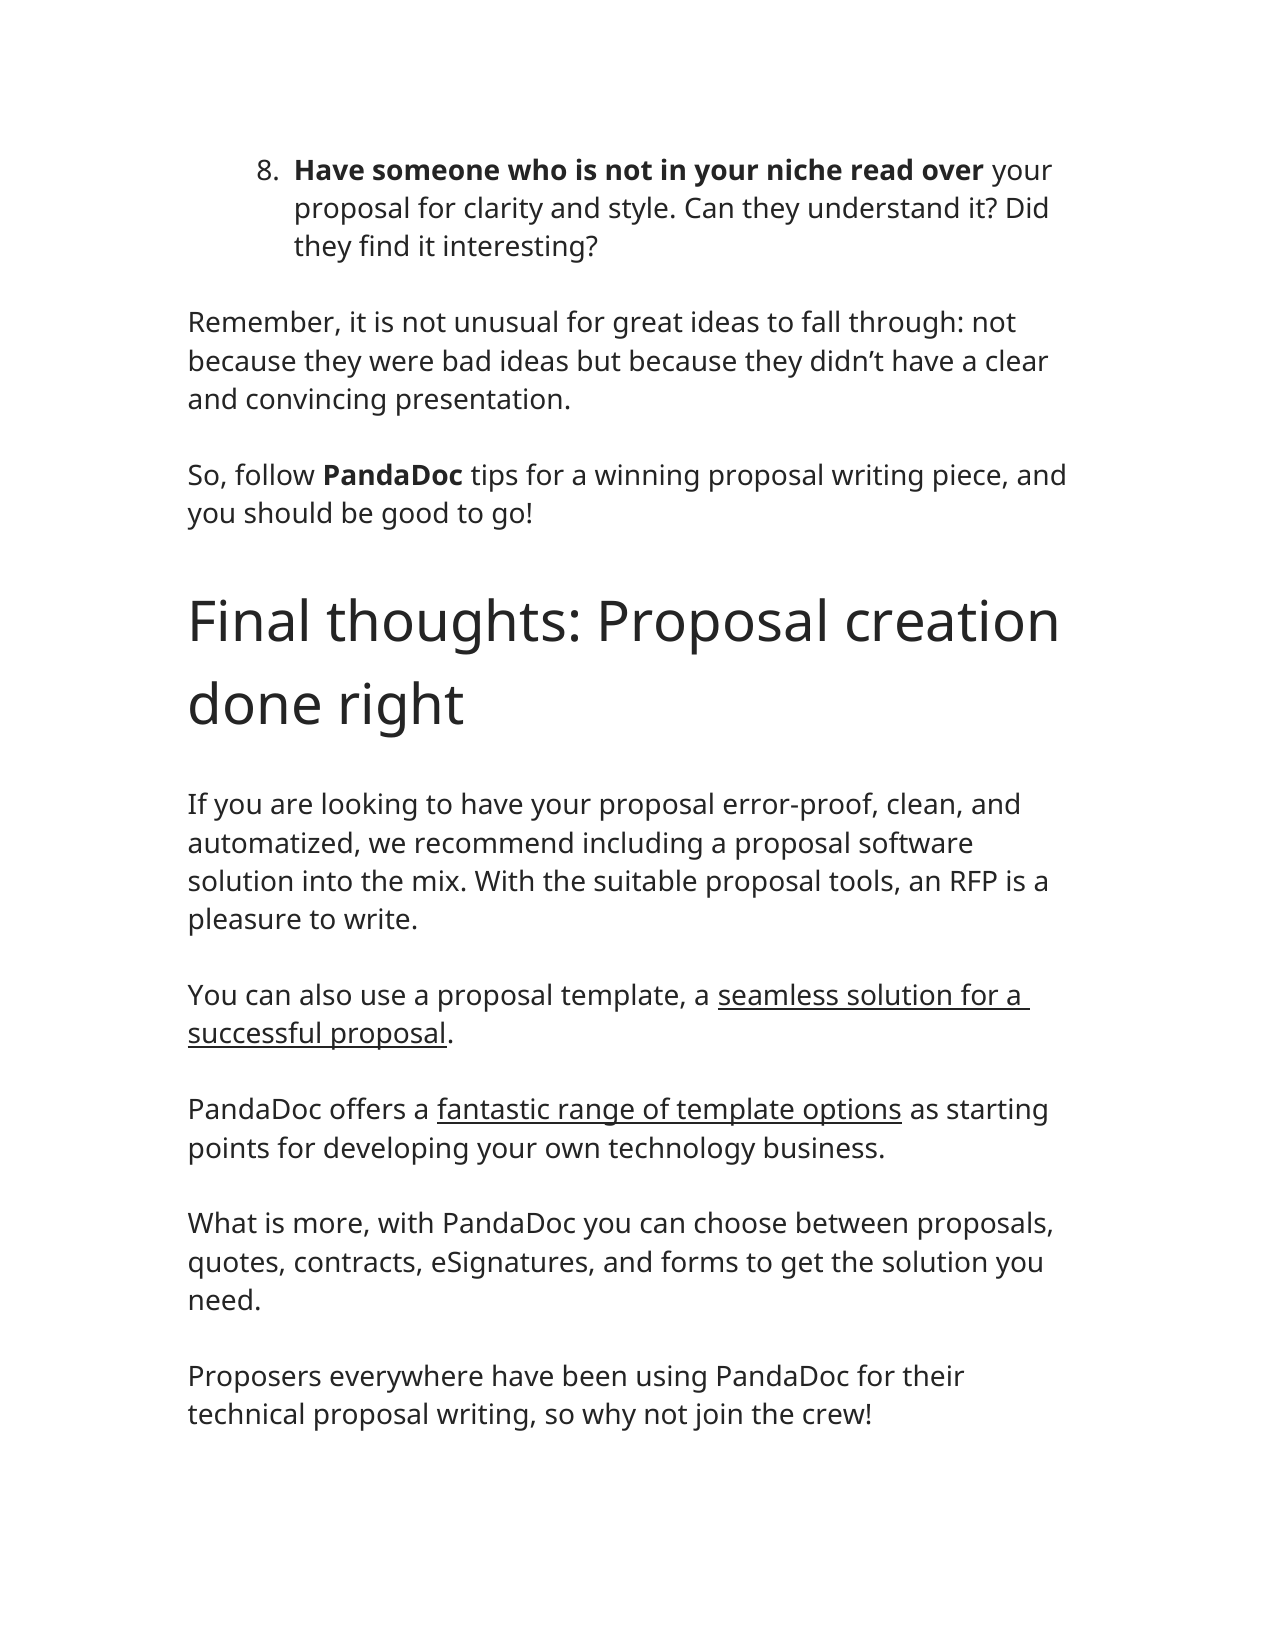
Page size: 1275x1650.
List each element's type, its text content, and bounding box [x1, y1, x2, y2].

list Have someone who is not in your niche read over your proposal for clarity and style. Can they understand it? Did they find it interesting? [256, 150, 1087, 265]
text Remember, it is not unusual for great ideas to fall through: not because they were bad ideas but because they didn’t have a clear and convincing presentation. [187, 302, 1087, 417]
text PandaDoc offers a fantastic range of template options as starting points for developing your own technology business. [187, 1089, 1087, 1166]
text So, follow PandaDoc tips for a winning proposal writing piece, and you should be good to go! [187, 455, 1087, 532]
text You can also use a proposal template, a seamless solution for a successful proposal. [187, 975, 1087, 1052]
text If you are looking to have your proposal error-proof, clean, and automatized, we recommend including a proposal software solution into the mix. With the suitable proposal tools, an RFP is a pleasure to write. [187, 784, 1087, 938]
subtitle Final thoughts: Proposal creation done right [187, 582, 1087, 741]
text What is more, with PandaDoc you can choose between proposals, quotes, contracts, eSignatures, and forms to get the solution you need. [187, 1204, 1087, 1319]
text Proposers everywhere have been using PandaDoc for their technical proposal writing, so why not join the crew! [187, 1356, 1087, 1433]
